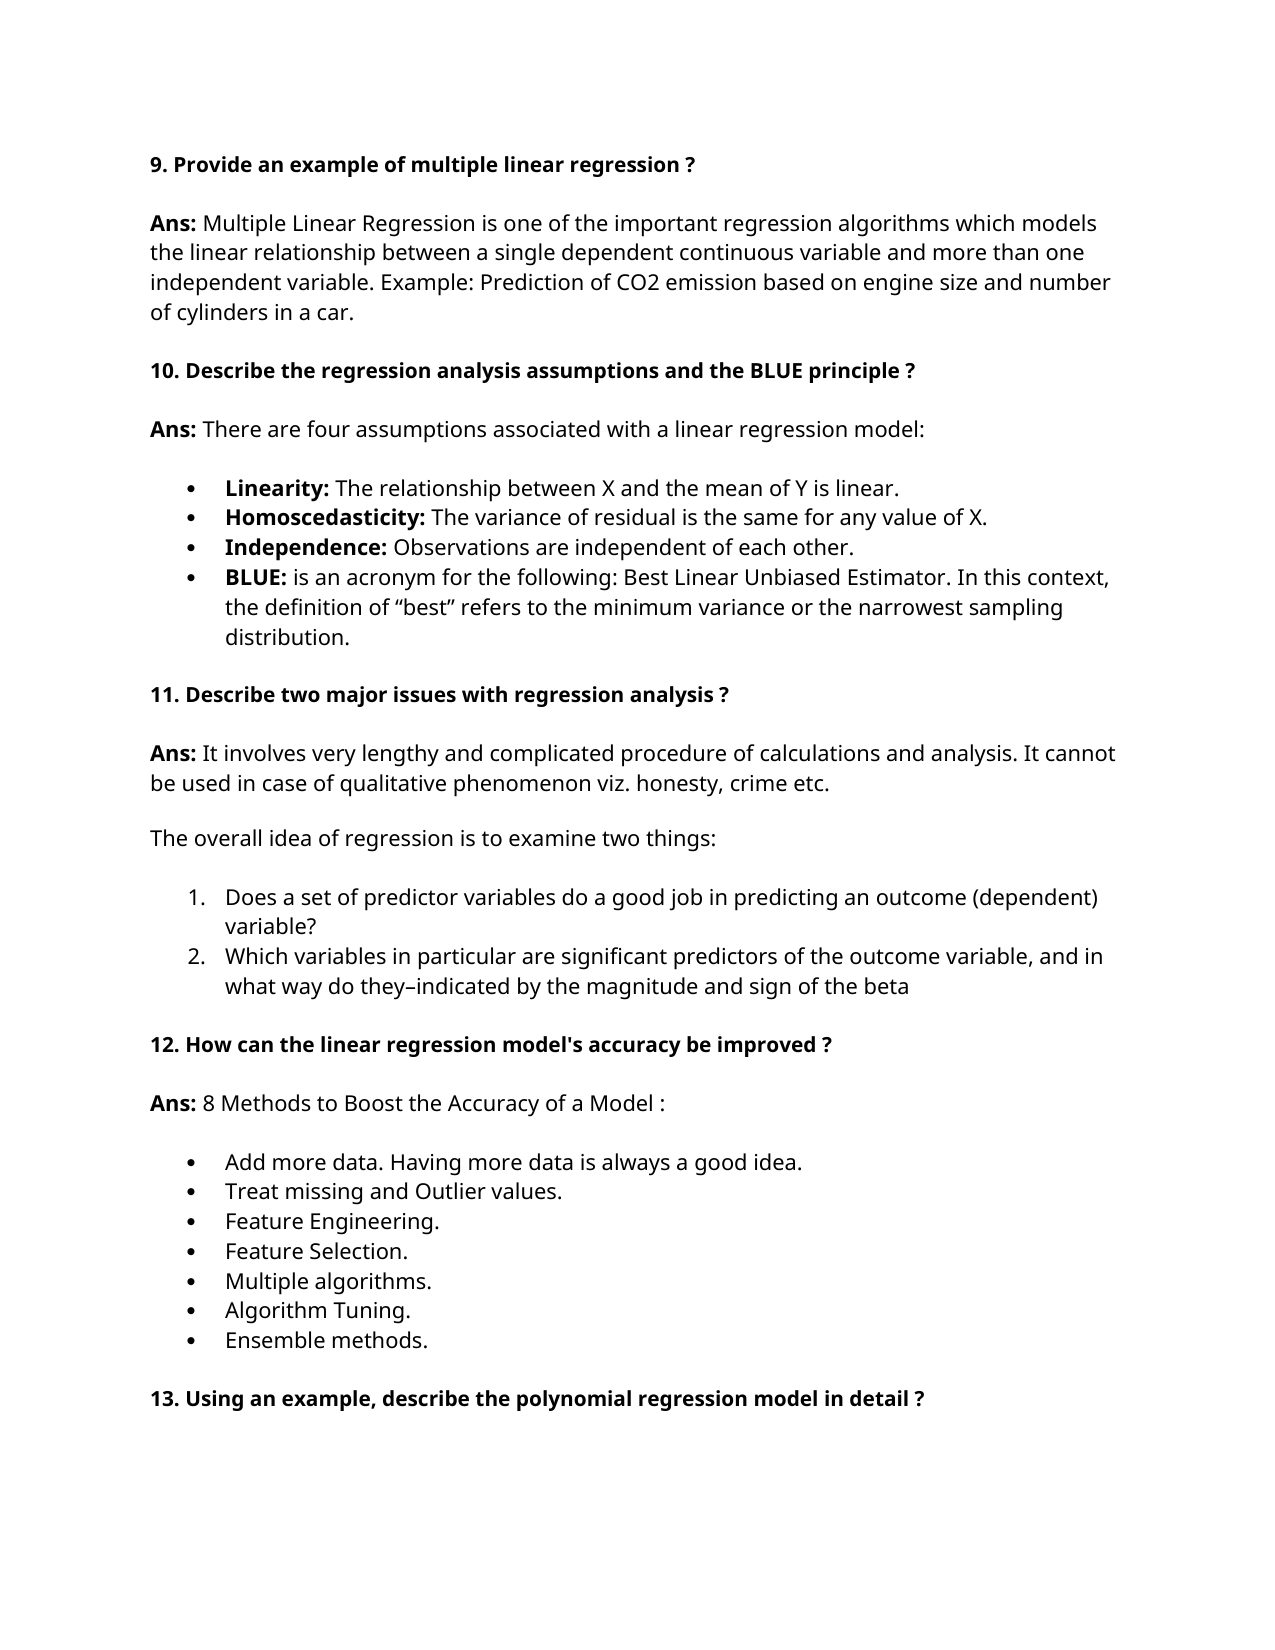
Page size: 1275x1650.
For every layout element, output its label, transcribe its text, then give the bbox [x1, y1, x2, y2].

text Ans: 8 Methods to Boost the Accuracy of a Model : [150, 1087, 1125, 1117]
text The overall idea of regression is to examine two things: [150, 823, 1125, 852]
list Feature Engineering. [187, 1206, 1125, 1236]
list BLUE: is an acronym for the following: Best Linear Unbiased Estimator. In this context, the definition of “best” refers to the minimum variance or the narrowest sampling distribution. [187, 562, 1125, 651]
list Add more data. Having more data is always a good idea. [187, 1146, 1125, 1176]
text 9. Provide an example of multiple linear regression ? [150, 150, 1125, 178]
list Ensemble methods. [187, 1325, 1125, 1355]
list Independence: Observations are independent of each other. [187, 532, 1125, 562]
text Ans: It involves very lengthy and complicated procedure of calculations and analysis. It cannot be used in case of qualitative phenomenon viz. honesty, crime etc. [150, 738, 1125, 798]
list Linearity: The relationship between X and the mean of Y is linear. [187, 472, 1125, 502]
list Multiple algorithms. [187, 1266, 1125, 1295]
list Feature Selection. [187, 1236, 1125, 1266]
text 11. Describe two major issues with regression analysis ? [150, 680, 1125, 709]
text Ans: There are four assumptions associated with a linear regression model: [150, 413, 1125, 443]
text 12. How can the linear regression model's accuracy be improved ? [150, 1030, 1125, 1058]
list Treat missing and Outlier values. [187, 1176, 1125, 1206]
list Which variables in particular are significant predictors of the outcome variable, and in what way do they–indicated by the magnitude and sign of the beta [187, 941, 1125, 1001]
text 13. Using an example, describe the polynomial regression model in detail ? [150, 1384, 1125, 1413]
list Does a set of predictor variables do a good job in predicting an outcome (dependent) variable? [187, 882, 1125, 941]
list Homoscedasticity: The variance of residual is the same for any value of X. [187, 502, 1125, 532]
text Ans: Multiple Linear Regression is one of the important regression algorithms which models the linear relationship between a single dependent continuous variable and more than one independent variable. Example: Prediction of CO2 emission based on engine size and number of cylinders in a car. [150, 208, 1125, 327]
text 10. Describe the regression analysis assumptions and the BLUE principle ? [150, 356, 1125, 384]
list Algorithm Tuning. [187, 1295, 1125, 1325]
